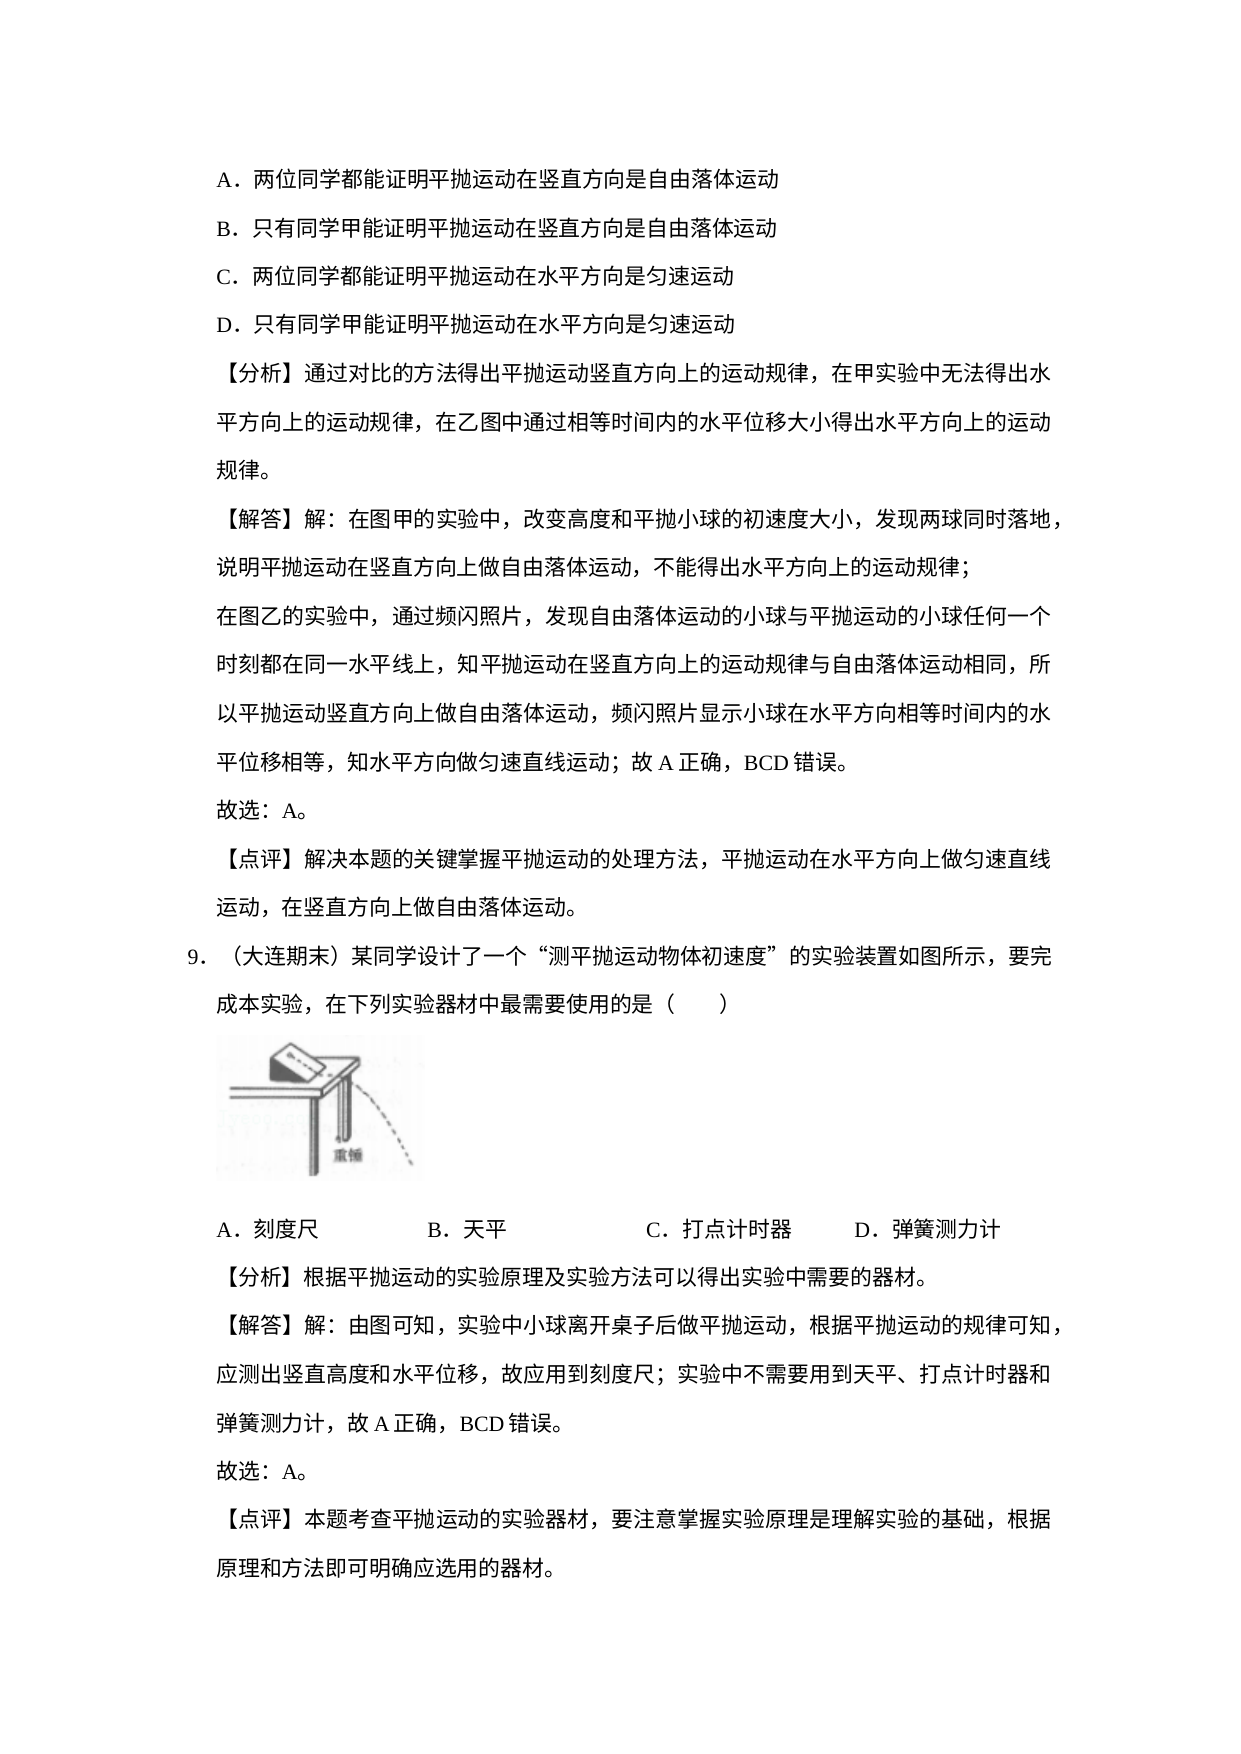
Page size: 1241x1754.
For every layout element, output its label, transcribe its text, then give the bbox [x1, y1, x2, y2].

text 【点评】解决本题的关键掌握平抛运动的处理方法，平抛运动在水平方向上做匀速直线运动，在竖直方向上做自由落体运动。 [216, 841, 1053, 922]
text 在图乙的实验中，通过频闪照片，发现自由落体运动的小球与平抛运动的小球任何一个时刻都在同一水平线上，知平抛运动在竖直方向上的运动规律与自由落体运动相同，所以平抛运动竖直方向上做自由落体运动，频闪照片显示小球在水平方向相等时间内的水平位移相等，知水平方向做匀速直线运动；故A正确，BCD错误。 [216, 598, 1053, 777]
text 【点评】本题考查平抛运动的实验器材，要注意掌握实验原理是理解实验的基础，根据原理和方法即可明确应选用的器材。 [216, 1502, 1053, 1583]
text 【分析】根据平抛运动的实验原理及实验方法可以得出实验中需要的器材。 [216, 1259, 1053, 1292]
text 【分析】通过对比的方法得出平抛运动竖直方向上的运动规律，在甲实验中无法得出水平方向上的运动规律，在乙图中通过相等时间内的水平位移大小得出水平方向上的运动规律。 [216, 355, 1053, 485]
text 【解答】解：由图可知，实验中小球离开桌子后做平抛运动，根据平抛运动的规律可知，应测出竖直高度和水平位移，故应用到刻度尺；实验中不需要用到天平、打点计时器和弹簧测力计，故A正确，BCD错误。 [216, 1308, 1053, 1438]
text 故选：A。 [216, 793, 1053, 825]
text 【解答】解：在图甲的实验中，改变高度和平抛小球的初速度大小，发现两球同时落地，说明平抛运动在竖直方向上做自由落体运动，不能得出水平方向上的运动规律； [216, 501, 1053, 582]
text A．两位同学都能证明平抛运动在竖直方向是自由落体运动 [187, 162, 1053, 194]
text A．刻度尺 B．天平 C．打点计时器 D．弹簧测力计 [187, 1211, 1053, 1244]
text 9．（大连期末）某同学设计了一个“测平抛运动物体初速度”的实验装置如图所示，要完成本实验，在下列实验器材中最需要使用的是（ ） [187, 938, 1053, 1019]
text C．两位同学都能证明平抛运动在水平方向是匀速运动 [187, 259, 1053, 291]
text D．只有同学甲能证明平抛运动在水平方向是匀速运动 [187, 307, 1053, 339]
text 故选：A。 [216, 1454, 1053, 1486]
text B．只有同学甲能证明平抛运动在竖直方向是自由落体运动 [187, 210, 1053, 243]
picture [216, 1035, 426, 1181]
